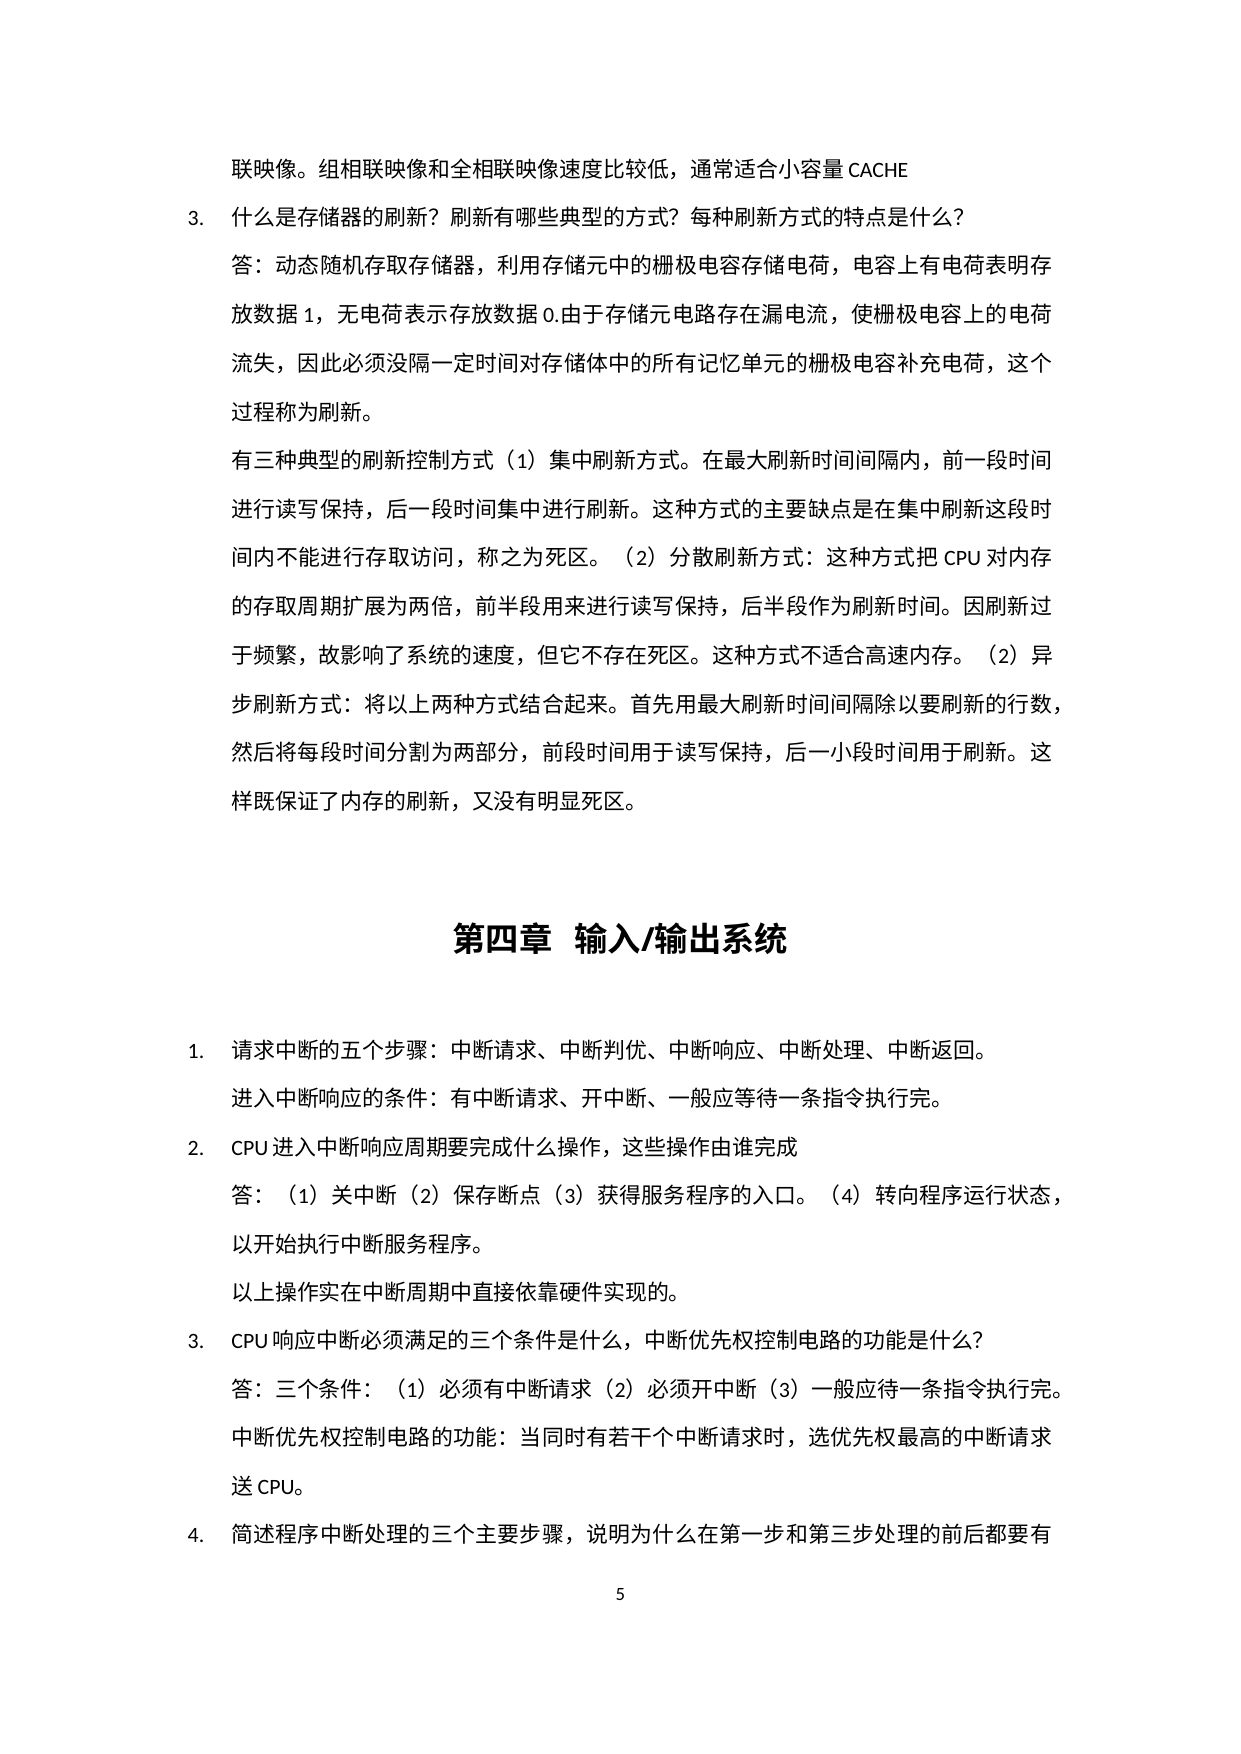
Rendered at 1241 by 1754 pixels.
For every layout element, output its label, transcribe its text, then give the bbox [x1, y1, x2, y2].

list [187, 1517, 1053, 1549]
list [231, 151, 1053, 184]
list 进入中断响应的条件：有中断请求、开中断、一般应等待一条指令执行完。 [231, 1081, 1053, 1113]
list 答：（1）关中断（2）保存断点（3）获得服务程序的入口。（4）转向程序运行状态，以开始执行中断服务程序。 [231, 1177, 1053, 1259]
list 请求中断的五个步骤：中断请求、中断判优、中断响应、中断处理、中断返回。 [187, 1032, 1053, 1065]
list 有三种典型的刷新控制方式（1）集中刷新方式。在最大刷新时间间隔内，前一段时间进行读写保持，后一段时间集中进行刷新。这种方式的主要缺点是在集中刷新这段时间内不能进行存取访问，称之为死区。（2）分散刷新方式：这种方式把CPU对内存的存取周期扩展为两倍，前半段用来进行读写保持，后半段作为刷新时间。因刷新过于频繁，故影响了系统的速度，但它不存在死区。这种方式不适合高速内存。（2）异步刷新方式：将以上两种方式结合起来。首先用最大刷新时间间隔除以要刷新的行数，然后将每段时间分割为两部分，前段时间用于读写保持，后一小段时间用于刷新。这样既保证了内存的刷新，又没有明显死区。 [231, 442, 1053, 816]
list 什么是存储器的刷新？刷新有哪些典型的方式？每种刷新方式的特点是什么？ [187, 199, 1053, 232]
list 以上操作实在中断周期中直接依靠硬件实现的。 [231, 1274, 1053, 1307]
list CPU进入中断响应周期要完成什么操作，这些操作由谁完成 [187, 1129, 1053, 1162]
list 答：动态随机存取存储器，利用存储元中的栅极电容存储电荷，电容上有电荷表明存放数据1，无电荷表示存放数据0.由于存储元电路存在漏电流，使栅极电容上的电荷流失，因此必须没隔一定时间对存储体中的所有记忆单元的栅极电容补充电荷，这个过程称为刷新。 [231, 248, 1053, 427]
list CPU响应中断必须满足的三个条件是什么，中断优先权控制电路的功能是什么？ [187, 1323, 1053, 1355]
list 答：三个条件：（1）必须有中断请求（2）必须开中断（3）一般应待一条指令执行完。 [231, 1371, 1053, 1404]
subtitle 输入/输出系统 [187, 905, 1053, 970]
list 中断优先权控制电路的功能：当同时有若干个中断请求时，选优先权最高的中断请求送CPU。 [231, 1419, 1053, 1501]
